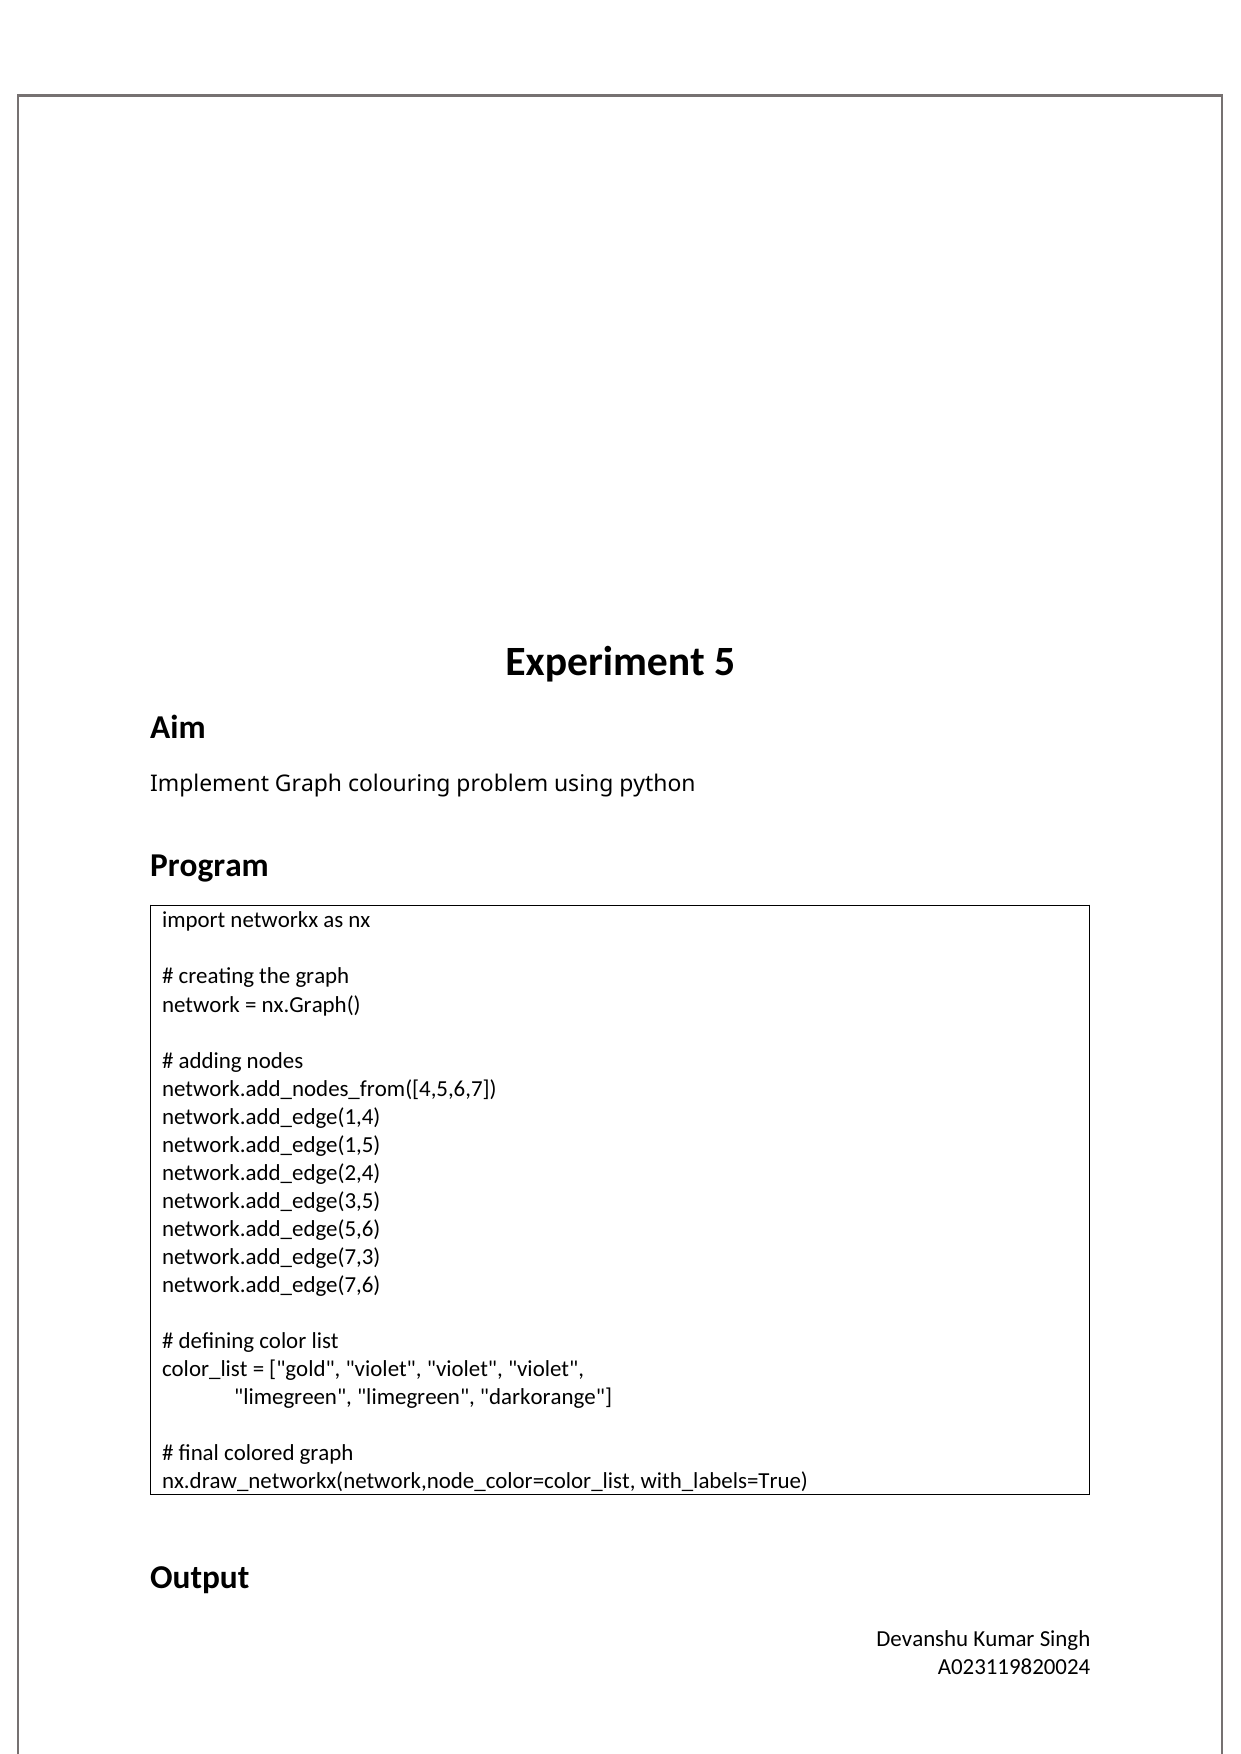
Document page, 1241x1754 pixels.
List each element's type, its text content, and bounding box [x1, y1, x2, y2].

text Program [150, 844, 1090, 885]
text Aim [150, 707, 1090, 747]
table_header import networkx as nx # creating the graph network = nx.Graph() # adding nodes network.add_nodes_from([4,5,6,7]) network.add_edge(1,4) network.add_edge(1,5) network.add_edge(2,4) network.add_edge(3,5) network.add_edge(5,6) network.add_edge(7,3) network.add_edge(7,6) # defining color list color_list = ["gold", "violet", "violet", "violet", "limegreen", "limegreen", "darkorange"] # final colored graph nx.draw_networkx(network,node_color=color_list, with_labels=True) [151, 906, 1089, 1494]
text Implement Graph colouring problem using python [150, 767, 1090, 798]
text Experiment 5 [150, 635, 1090, 686]
text Output [150, 1556, 1090, 1596]
